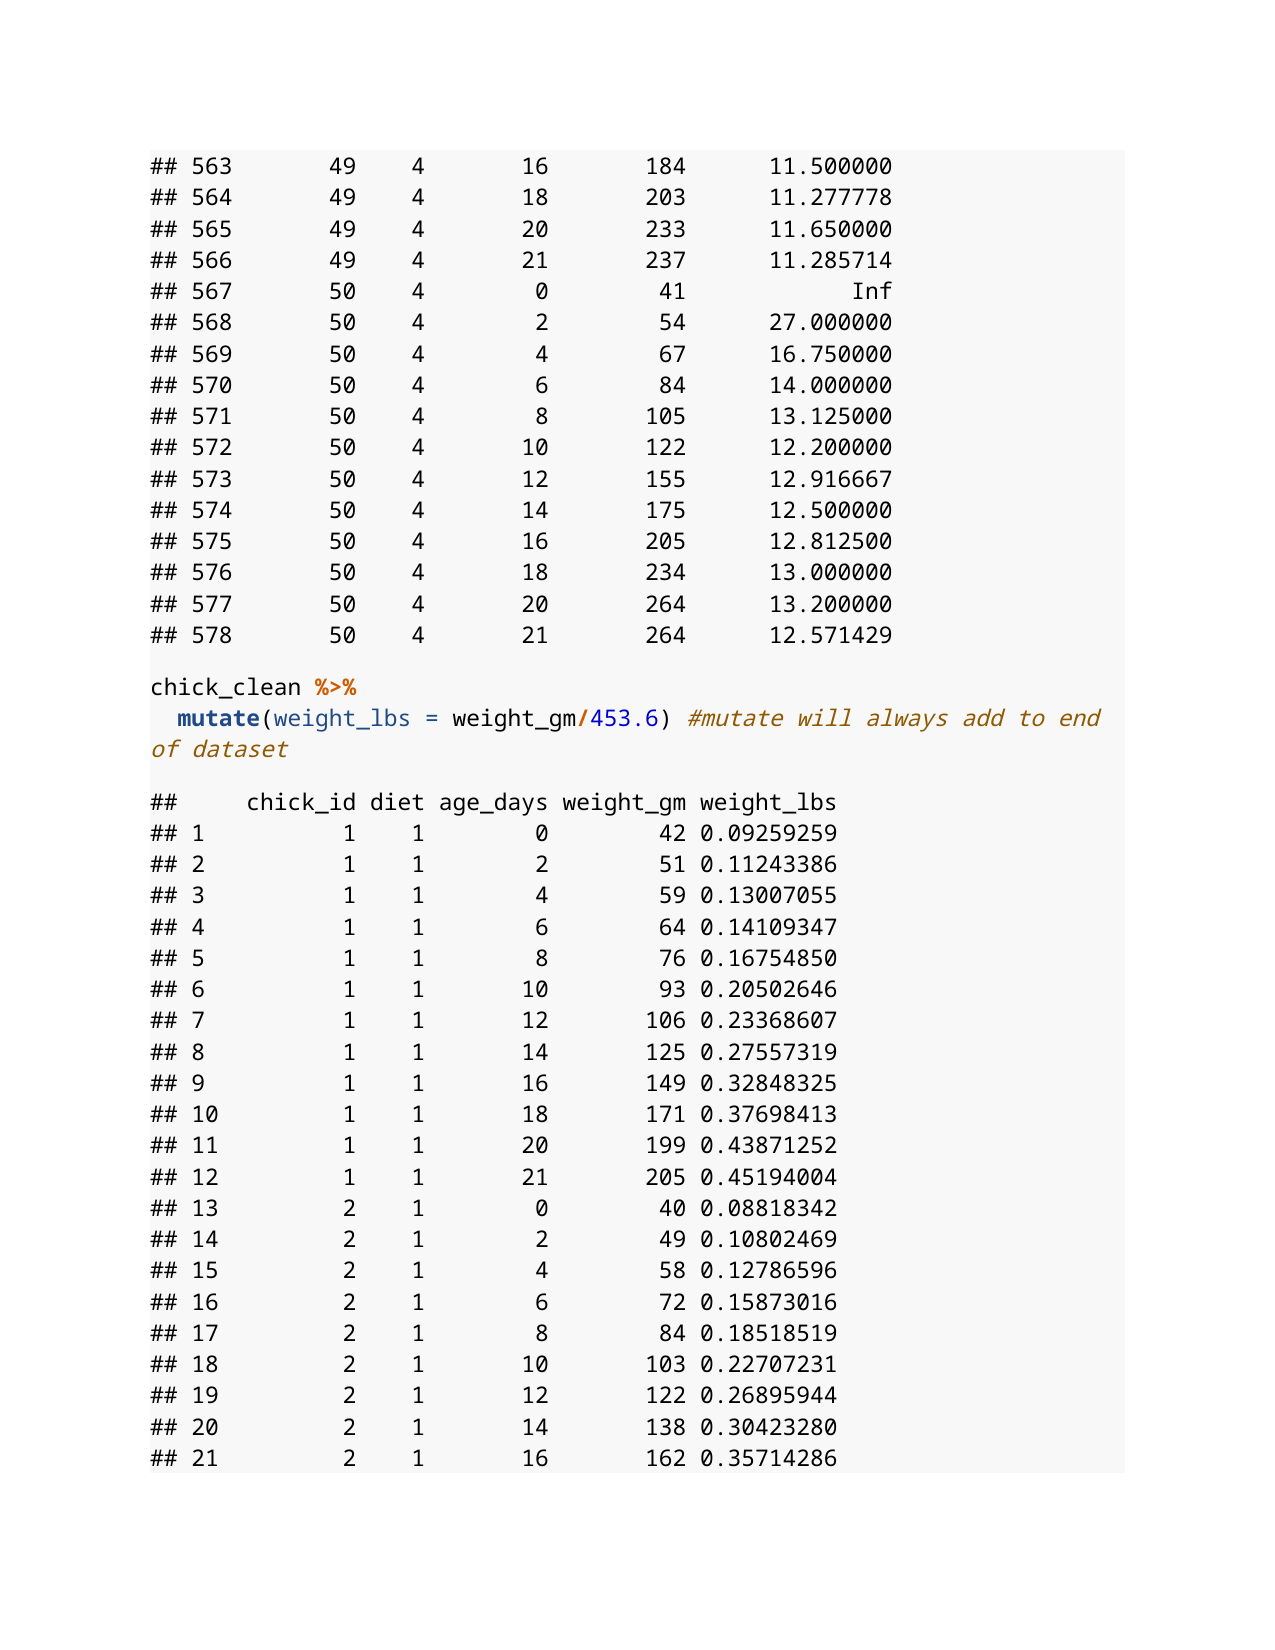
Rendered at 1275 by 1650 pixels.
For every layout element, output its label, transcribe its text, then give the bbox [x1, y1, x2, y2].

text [150, 785, 1125, 1473]
text chick_clean %>% mutate(weight_lbs = weight_gm/453.6) #mutate will always add to end of dataset [287, 671, 1125, 764]
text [150, 150, 1125, 650]
